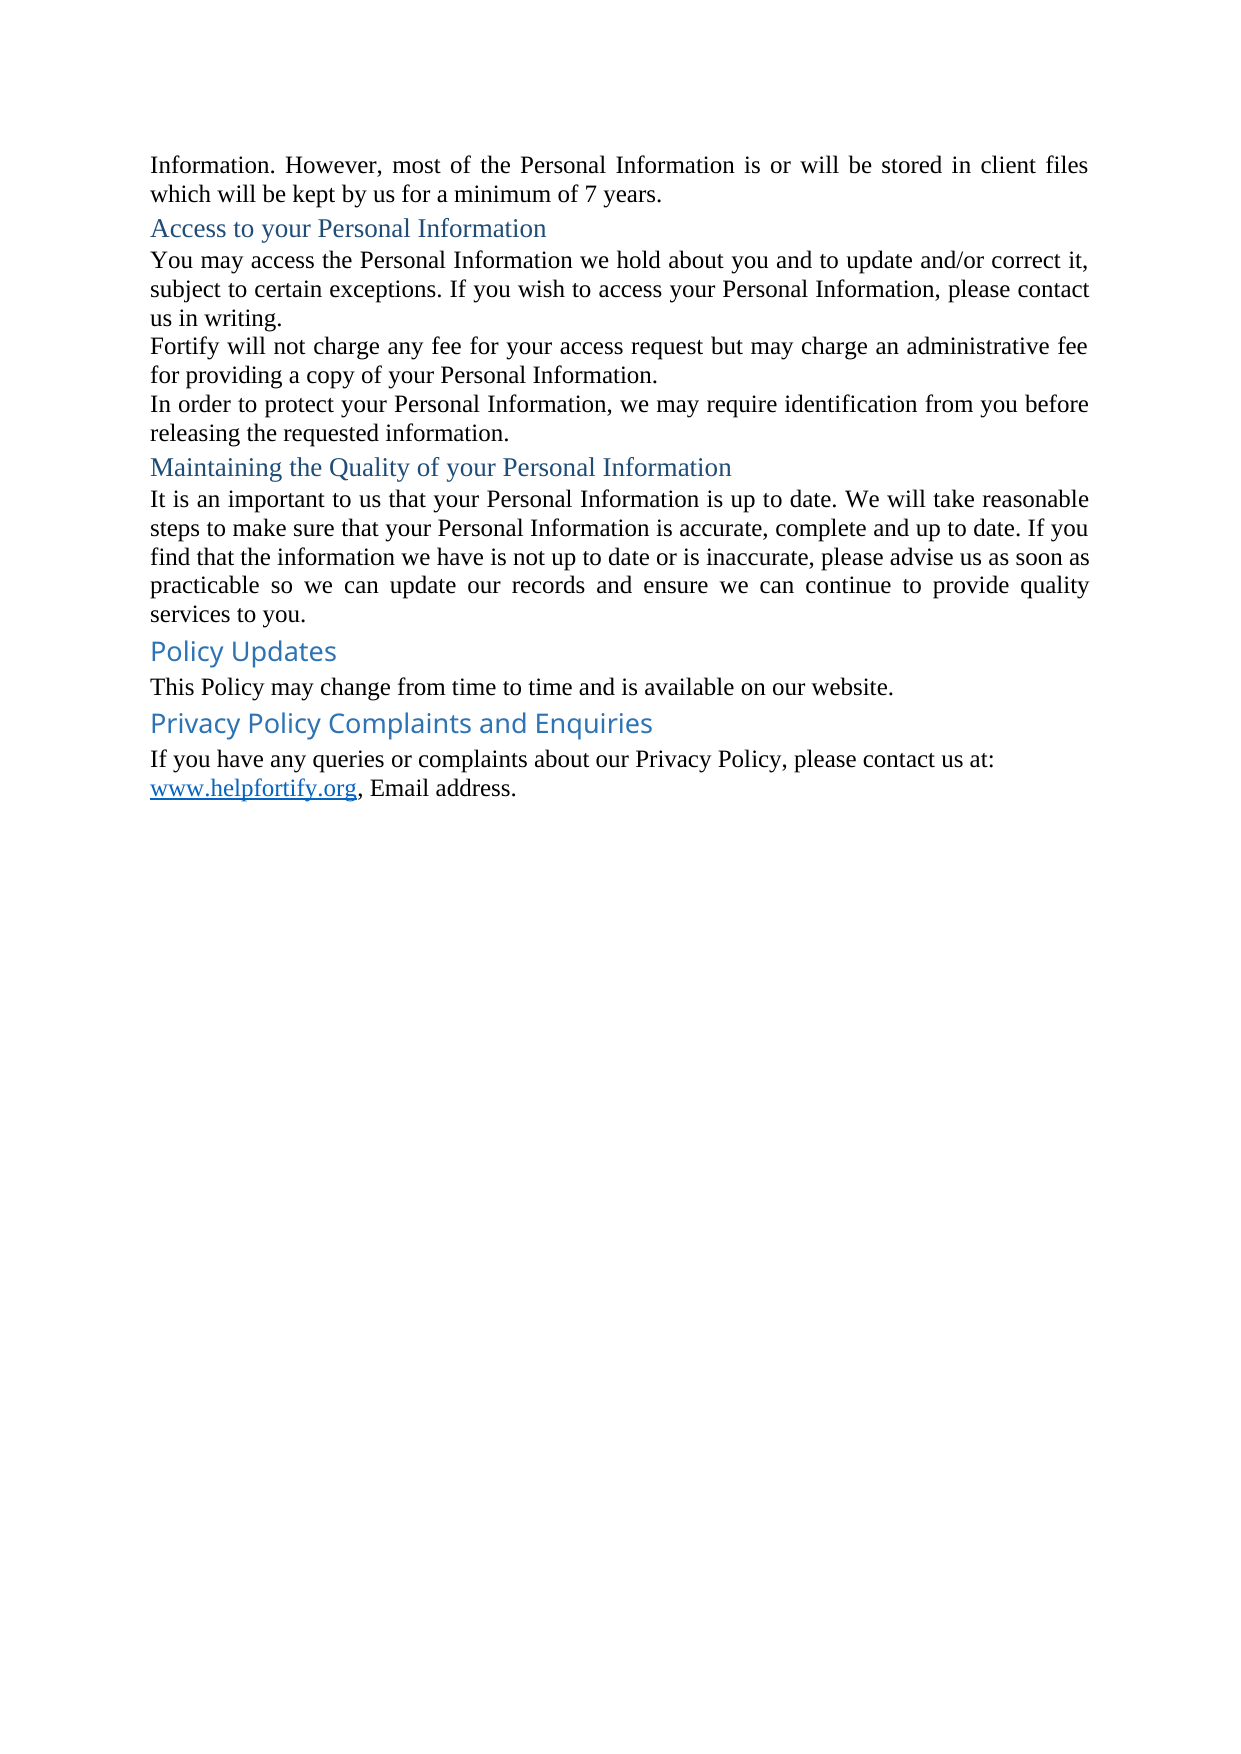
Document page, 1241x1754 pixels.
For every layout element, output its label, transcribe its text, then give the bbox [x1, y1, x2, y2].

text In order to protect your Personal Information, we may require identification from you before releasing the requested information. [150, 389, 1090, 446]
text You may access the Personal Information we hold about you and to update and/or correct it, subject to certain exceptions. If you wish to access your Personal Information, please contact us in writing. [150, 245, 1090, 331]
subtitle Policy Updates [150, 632, 1090, 669]
subtitle Access to your Personal Information [150, 212, 1090, 243]
subtitle Privacy Policy Complaints and Enquiries [150, 705, 1090, 742]
text Fortify will not charge any fee for your access request but may charge an administrative fee for providing a copy of your Personal Information. [150, 331, 1090, 389]
text It is an important to us that your Personal Information is up to date. We will take reasonable steps to make sure that your Personal Information is accurate, complete and up to date. If you find that the information we have is not up to date or is inaccurate, please advise us as soon as practicable so we can update our records and ensure we can continue to provide quality services to you. [150, 484, 1090, 628]
subtitle Maintaining the Quality of your Personal Information [150, 451, 1090, 482]
text This Policy may change from time to time and is available on our website. [150, 672, 1090, 701]
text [150, 150, 1090, 207]
text www.helpfortify.org, Email address. [150, 773, 1090, 802]
text If you have any queries or complaints about our Privacy Policy, please contact us at: [150, 744, 1090, 773]
